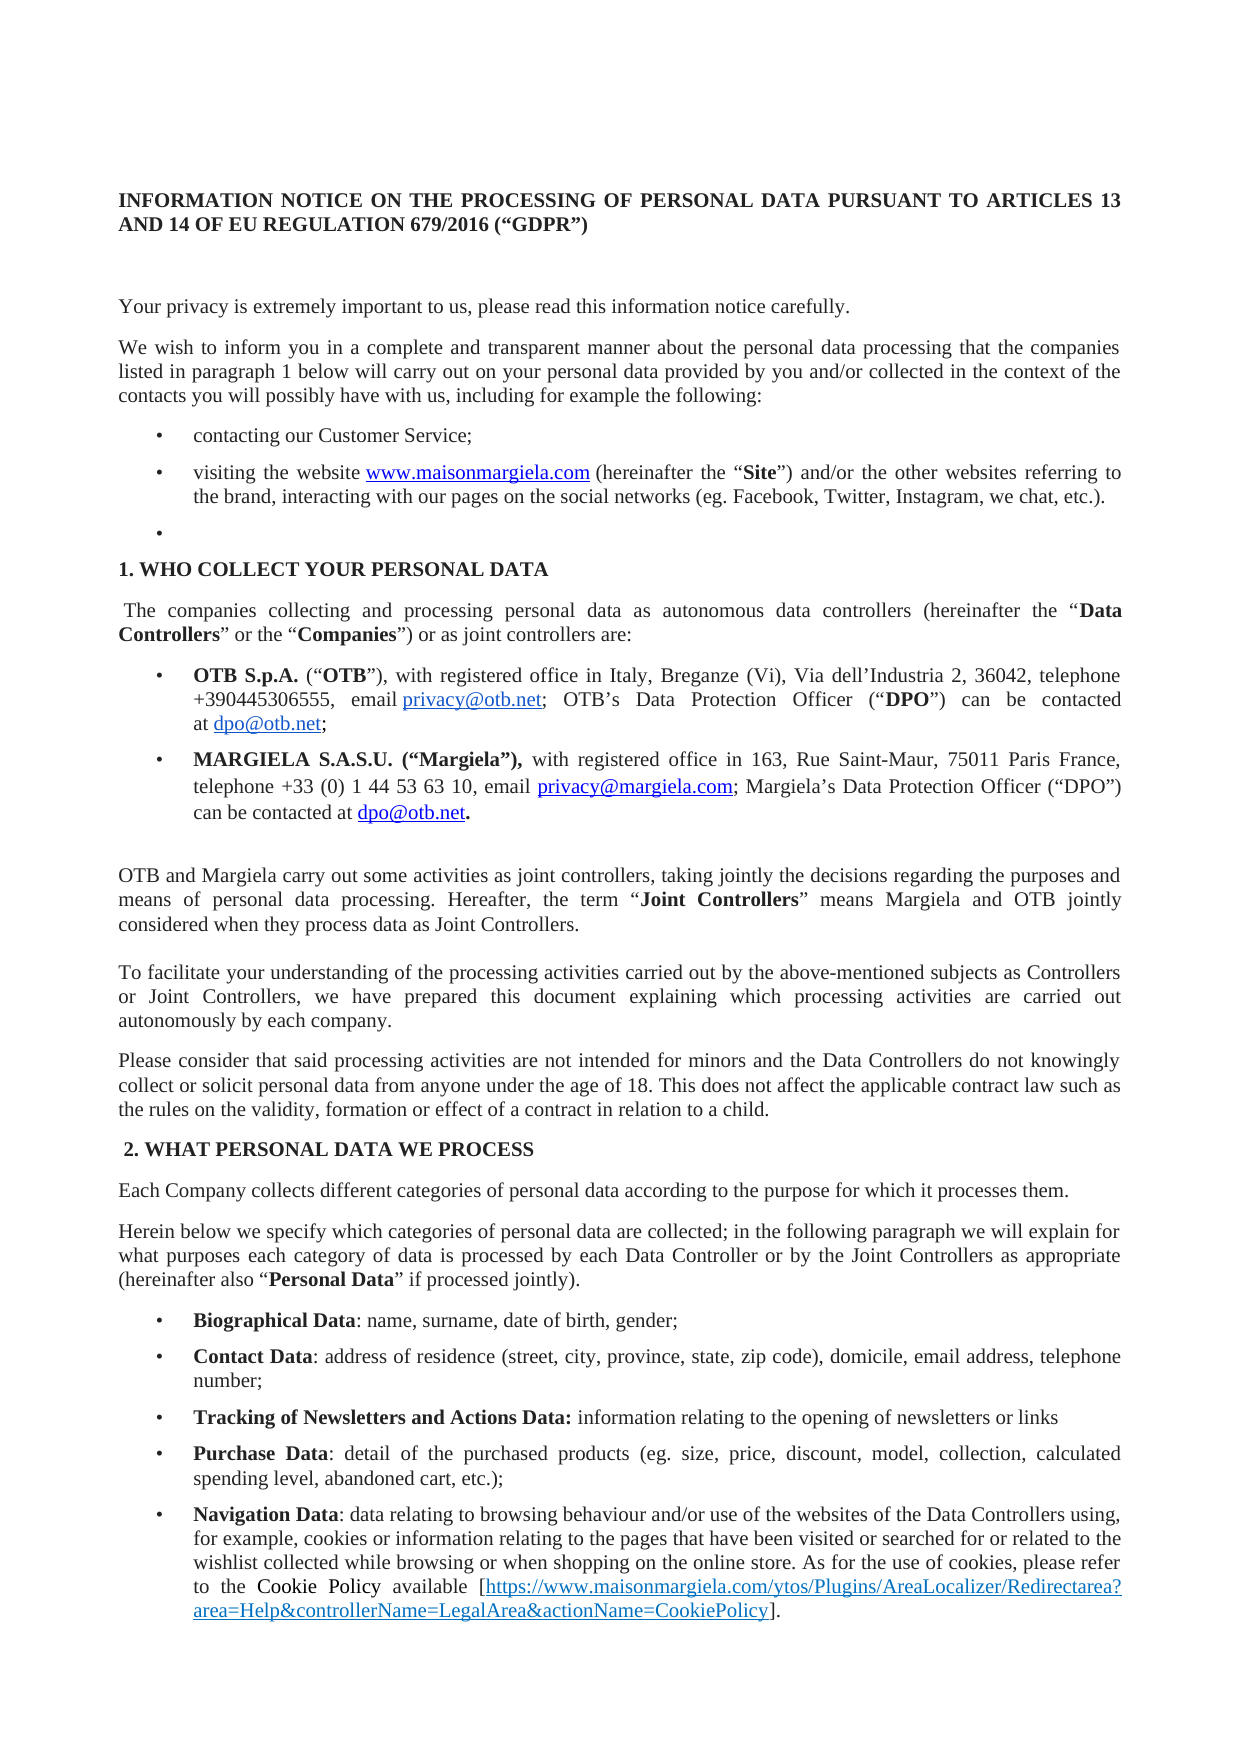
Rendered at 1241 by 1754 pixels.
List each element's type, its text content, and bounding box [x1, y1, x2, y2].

text Each Company collects different categories of personal data according to the purpose for which it processes them. [118, 1178, 1122, 1202]
text 2. WHAT PERSONAL DATA WE PROCESS [118, 1137, 1122, 1161]
text Your privacy is extremely important to us, please read this information notice carefully. [118, 294, 1122, 318]
text 1. WHO COLLECT YOUR PERSONAL DATA [118, 557, 1122, 581]
text INFORMATION NOTICE ON THE PROCESSING OF PERSONAL DATA PURSUANT TO ARTICLES 13 AND 14 OF EU REGULATION 679/2016 (“GDPR”) [118, 188, 1122, 236]
text Please consider that said processing activities are not intended for minors and the Data Controllers do not knowingly collect or solicit personal data from anyone under the age of 18. This does not affect the applicable contract law such as the rules on the validity, formation or effect of a contract in relation to a child. [118, 1048, 1122, 1121]
list Contact Data: address of residence (street, city, province, state, zip code), domicile, email address, telephone number; [156, 1344, 1122, 1392]
list contacting our Customer Service; [156, 423, 1122, 447]
list Tracking of Newsletters and Actions Data: information relating to the opening of newsletters or links [156, 1405, 1122, 1429]
list OTB S.p.A. (“OTB”), with registered office in Italy, Breganze (Vi), Via dell’Industria 2, 36042, telephone +390445306555, email privacy@otb.net; OTB’s Data Protection Officer (“DPO”) can be contacted at dpo@otb.net; [156, 663, 1122, 735]
text The companies collecting and processing personal data as autonomous data controllers (hereinafter the “Data Controllers” or the “Companies”) or as joint controllers are: [118, 598, 1122, 646]
list Navigation Data: data relating to browsing behaviour and/or use of the websites of the Data Controllers using, for example, cookies or information relating to the pages that have been visited or searched for or related to the wishlist collected while browsing or when shopping on the online store. As for the use of cookies, please refer to the Cookie Policy available [https://www.maisonmargiela.com/ytos/Plugins/AreaLocalizer/Redirectarea?area=Help&controllerName=LegalArea&actionName=CookiePolicy]. [156, 1502, 1122, 1622]
text OTB and Margiela carry out some activities as joint controllers, taking jointly the decisions regarding the purposes and means of personal data processing. Hereafter, the term “Joint Controllers” means Margiela and OTB jointly considered when they process data as Joint Controllers. [118, 863, 1122, 936]
list visiting the website www.maisonmargiela.com (hereinafter the “Site”) and/or the other websites referring to the brand, interacting with our pages on the social networks (eg. Facebook, Twitter, Instagram, we chat, etc.). [156, 460, 1122, 508]
list Biographical Data: name, surname, date of birth, gender; [156, 1308, 1122, 1332]
list Purchase Data: detail of the purchased products (eg. size, price, discount, model, collection, calculated spending level, abandoned cart, etc.); [156, 1441, 1122, 1489]
list MARGIELA S.A.S.U. (“Margiela”), with registered office in 163, Rue Saint-Maur, 75011 Paris France, telephone +33 (0) 1 44 53 63 10, email privacy@margiela.com; Margiela’s Data Protection Officer (“DPO”) can be contacted at dpo@otb.net. [156, 747, 1122, 824]
text Herein below we specify which categories of personal data are collected; in the following paragraph we will explain for what purposes each category of data is processed by each Data Controller or by the Joint Controllers as appropriate (hereinafter also “Personal Data” if processed jointly). [118, 1219, 1122, 1291]
text To facilitate your understanding of the processing activities carried out by the above-mentioned subjects as Controllers or Joint Controllers, we have prepared this document explaining which processing activities are carried out autonomously by each company. [118, 959, 1122, 1032]
text We wish to inform you in a complete and transparent manner about the personal data processing that the companies listed in paragraph 1 below will carry out on your personal data provided by you and/or collected in the context of the contacts you will possibly have with us, including for example the following: [118, 334, 1122, 407]
